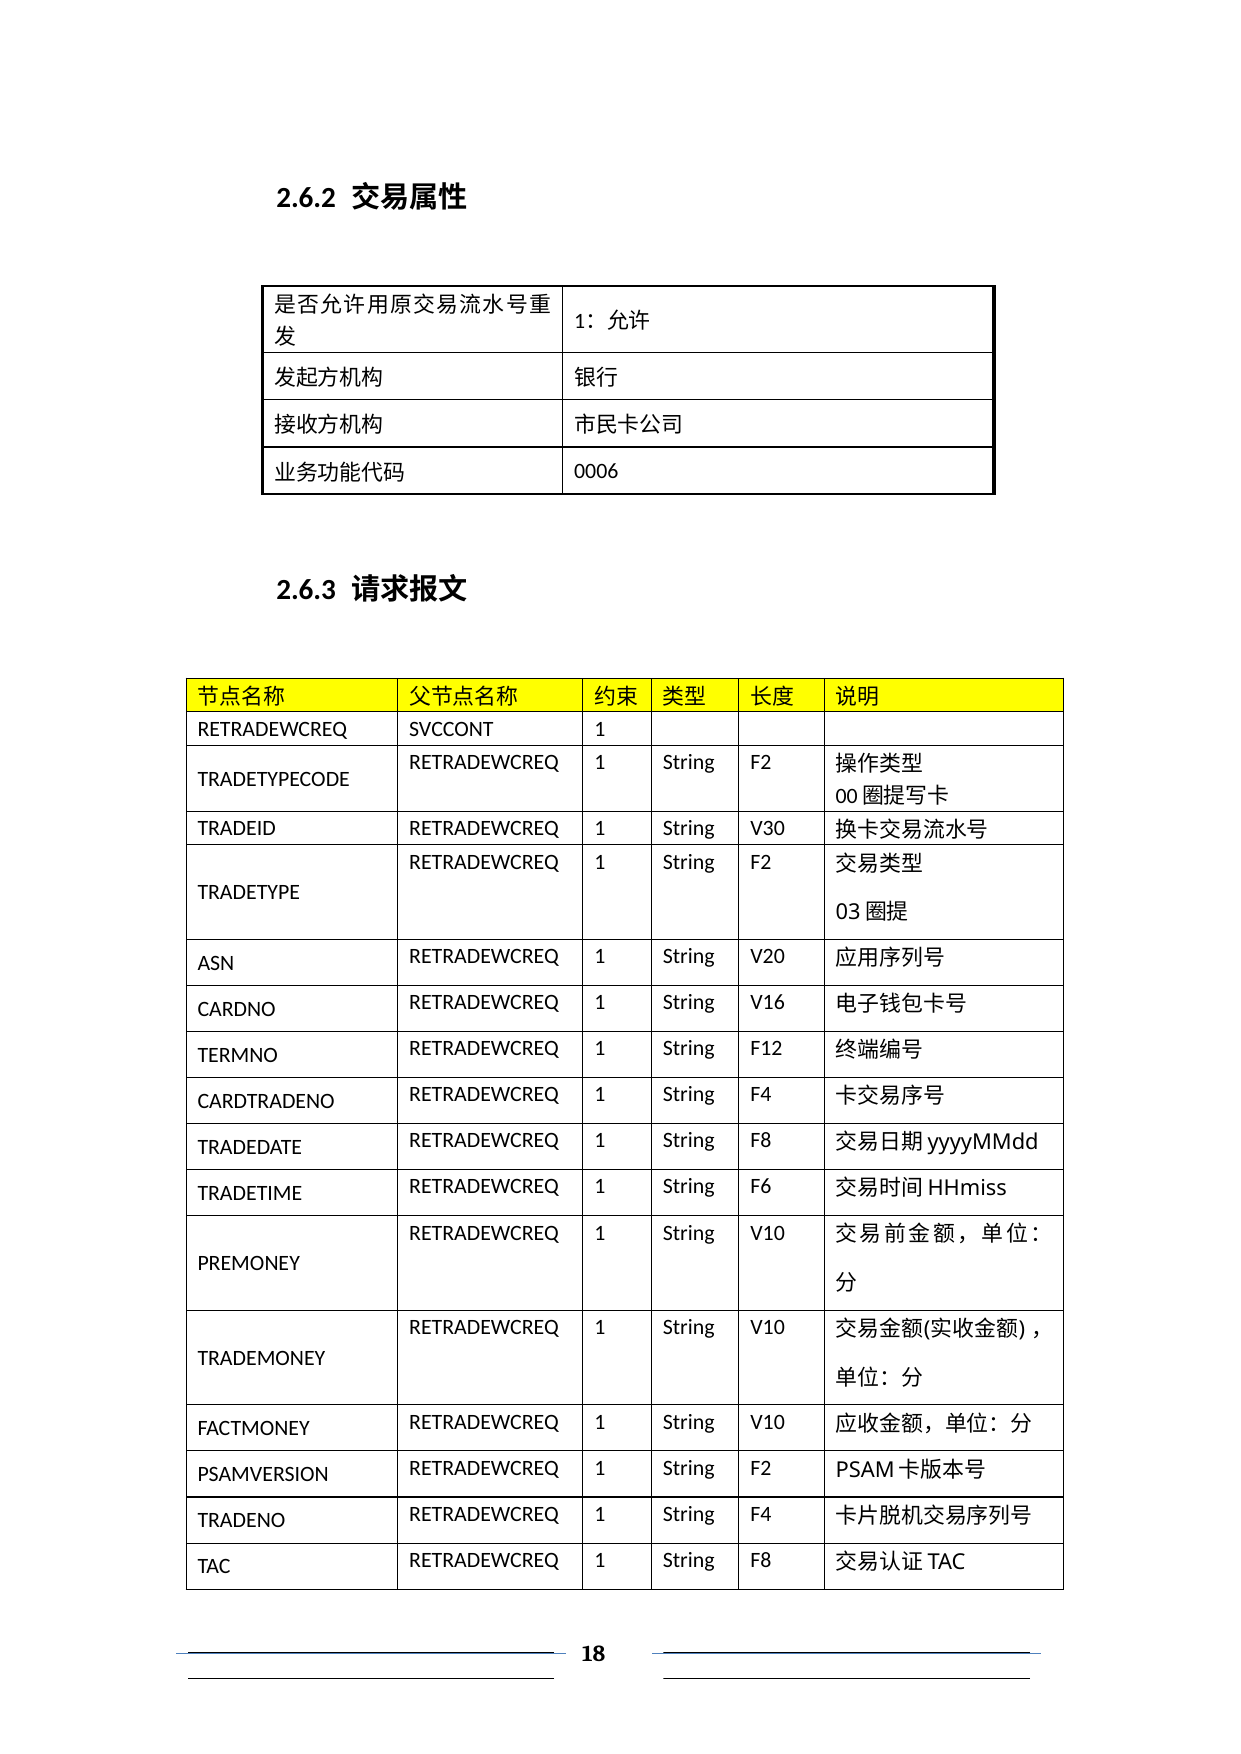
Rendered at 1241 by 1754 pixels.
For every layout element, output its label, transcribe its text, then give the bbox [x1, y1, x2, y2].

table_cell ASN [187, 940, 397, 984]
table_cell TAC [187, 1544, 397, 1588]
table_cell RETRADEWCREQ [398, 1498, 582, 1542]
table_cell RETRADEWCREQ [398, 1170, 582, 1215]
table_cell F2 [739, 1451, 824, 1496]
table_header 说明 [825, 679, 1063, 711]
table_cell String [652, 1544, 738, 1588]
table_cell 卡片脱机交易序列号 [825, 1498, 1063, 1542]
table_cell [825, 712, 1063, 744]
table_cell F4 [739, 1498, 824, 1542]
table_cell FACTMONEY [187, 1405, 397, 1450]
table_cell RETRADEWCREQ [398, 1124, 582, 1169]
table_cell TRADETIME [187, 1170, 397, 1215]
table_cell 1 [583, 1170, 651, 1215]
table_cell 1 [583, 1405, 651, 1450]
table_cell PREMONEY [187, 1216, 397, 1309]
table_cell String [652, 1032, 738, 1077]
table_cell 1 [583, 746, 651, 811]
table_cell String [652, 812, 738, 844]
table_cell V10 [739, 1311, 824, 1404]
table_cell TRADEDATE [187, 1124, 397, 1169]
table_cell RETRADEWCREQ [398, 1405, 582, 1450]
table_cell 终端编号 [825, 1032, 1063, 1077]
table_cell String [652, 845, 738, 938]
table_cell 1 [583, 1032, 651, 1077]
table_cell 1 [583, 1124, 651, 1169]
table_cell 换卡交易流水号 [825, 812, 1063, 844]
table_cell TRADEID [187, 812, 397, 844]
subtitle 请求报文 [276, 554, 1053, 619]
table_cell String [652, 986, 738, 1031]
table_cell [652, 712, 738, 744]
table_header 父节点名称 [398, 679, 582, 711]
table_cell F2 [739, 746, 824, 811]
subtitle 交易属性 [276, 162, 1053, 227]
table_cell RETRADEWCREQ [398, 812, 582, 844]
table_cell 1 [583, 845, 651, 938]
table_cell String [652, 1451, 738, 1496]
table_cell String [652, 1124, 738, 1169]
table_cell RETRADEWCREQ [398, 940, 582, 984]
table_header 类型 [652, 679, 738, 711]
table_cell F8 [739, 1124, 824, 1169]
table_cell RETRADEWCREQ [398, 1078, 582, 1123]
table_cell String [652, 1498, 738, 1542]
table_cell RETRADEWCREQ [398, 1451, 582, 1496]
table_cell String [652, 1170, 738, 1215]
table_cell RETRADEWCREQ [398, 845, 582, 938]
table_cell 1 [583, 812, 651, 844]
table_cell 1 [583, 940, 651, 984]
table_header 约束 [583, 679, 651, 711]
table_cell V30 [739, 812, 824, 844]
table_cell RETRADEWCREQ [398, 986, 582, 1031]
table_cell TRADETYPECODE [187, 746, 397, 811]
table_cell 1 [583, 712, 651, 744]
table_cell TRADENO [187, 1498, 397, 1542]
table_cell TERMNO [187, 1032, 397, 1077]
table_cell 银行 [563, 353, 992, 399]
table_cell 交易日期yyyyMMdd [825, 1124, 1063, 1169]
table_cell 1 [583, 1498, 651, 1542]
table_cell 市民卡公司 [563, 400, 992, 446]
table_cell V16 [739, 986, 824, 1031]
table_cell TRADEMONEY [187, 1311, 397, 1404]
table_cell V20 [739, 940, 824, 984]
table_cell RETRADEWCREQ [398, 1216, 582, 1309]
table_cell CARDNO [187, 986, 397, 1031]
table_cell TRADETYPE [187, 845, 397, 938]
table_cell 接收方机构 [264, 400, 562, 446]
table_cell String [652, 940, 738, 984]
table_cell 1 [583, 986, 651, 1031]
table_cell 1 [583, 1216, 651, 1309]
table_cell RETRADEWCREQ [187, 712, 397, 744]
table_cell 0006 [563, 448, 992, 493]
table_cell String [652, 746, 738, 811]
table_cell V10 [739, 1405, 824, 1450]
table_cell 交易类型 03圈提 [825, 845, 1063, 938]
table_cell RETRADEWCREQ [398, 1311, 582, 1404]
table_cell SVCCONT [398, 712, 582, 744]
table_cell 应用序列号 [825, 940, 1063, 984]
table_cell 1 [583, 1078, 651, 1123]
table_cell V10 [739, 1216, 824, 1309]
table_cell 1 [583, 1544, 651, 1588]
table_header 1：允许 [563, 287, 992, 351]
table_header 是否允许用原交易流水号重发 [264, 287, 562, 351]
table_cell String [652, 1311, 738, 1404]
table_cell [739, 712, 824, 744]
table_cell 业务功能代码 [264, 448, 562, 493]
table_cell PSAMVERSION [187, 1451, 397, 1496]
table_cell F8 [739, 1544, 824, 1588]
table_cell 交易时间HHmiss [825, 1170, 1063, 1215]
table_cell 交易金额(实收金额) ，单位：分 [825, 1311, 1063, 1404]
table_cell F6 [739, 1170, 824, 1215]
table_cell 卡交易序号 [825, 1078, 1063, 1123]
table_cell 交易认证TAC [825, 1544, 1063, 1588]
table_cell F12 [739, 1032, 824, 1077]
table_cell F4 [739, 1078, 824, 1123]
table_cell PSAM卡版本号 [825, 1451, 1063, 1496]
table_cell 电子钱包卡号 [825, 986, 1063, 1031]
table_header 长度 [739, 679, 824, 711]
table_cell 发起方机构 [264, 353, 562, 399]
table_cell 交易前金额，单位：分 [825, 1216, 1063, 1309]
table_cell String [652, 1078, 738, 1123]
table_cell String [652, 1216, 738, 1309]
table_cell String [652, 1405, 738, 1450]
table_header 节点名称 [187, 679, 397, 711]
table_cell RETRADEWCREQ [398, 1544, 582, 1588]
table_cell F2 [739, 845, 824, 938]
table_cell RETRADEWCREQ [398, 746, 582, 811]
table_cell 1 [583, 1311, 651, 1404]
table_cell 操作类型 00圈提写卡 [825, 746, 1063, 811]
table_cell 应收金额，单位：分 [825, 1405, 1063, 1450]
table_cell RETRADEWCREQ [398, 1032, 582, 1077]
table_cell CARDTRADENO [187, 1078, 397, 1123]
table_cell 1 [583, 1451, 651, 1496]
